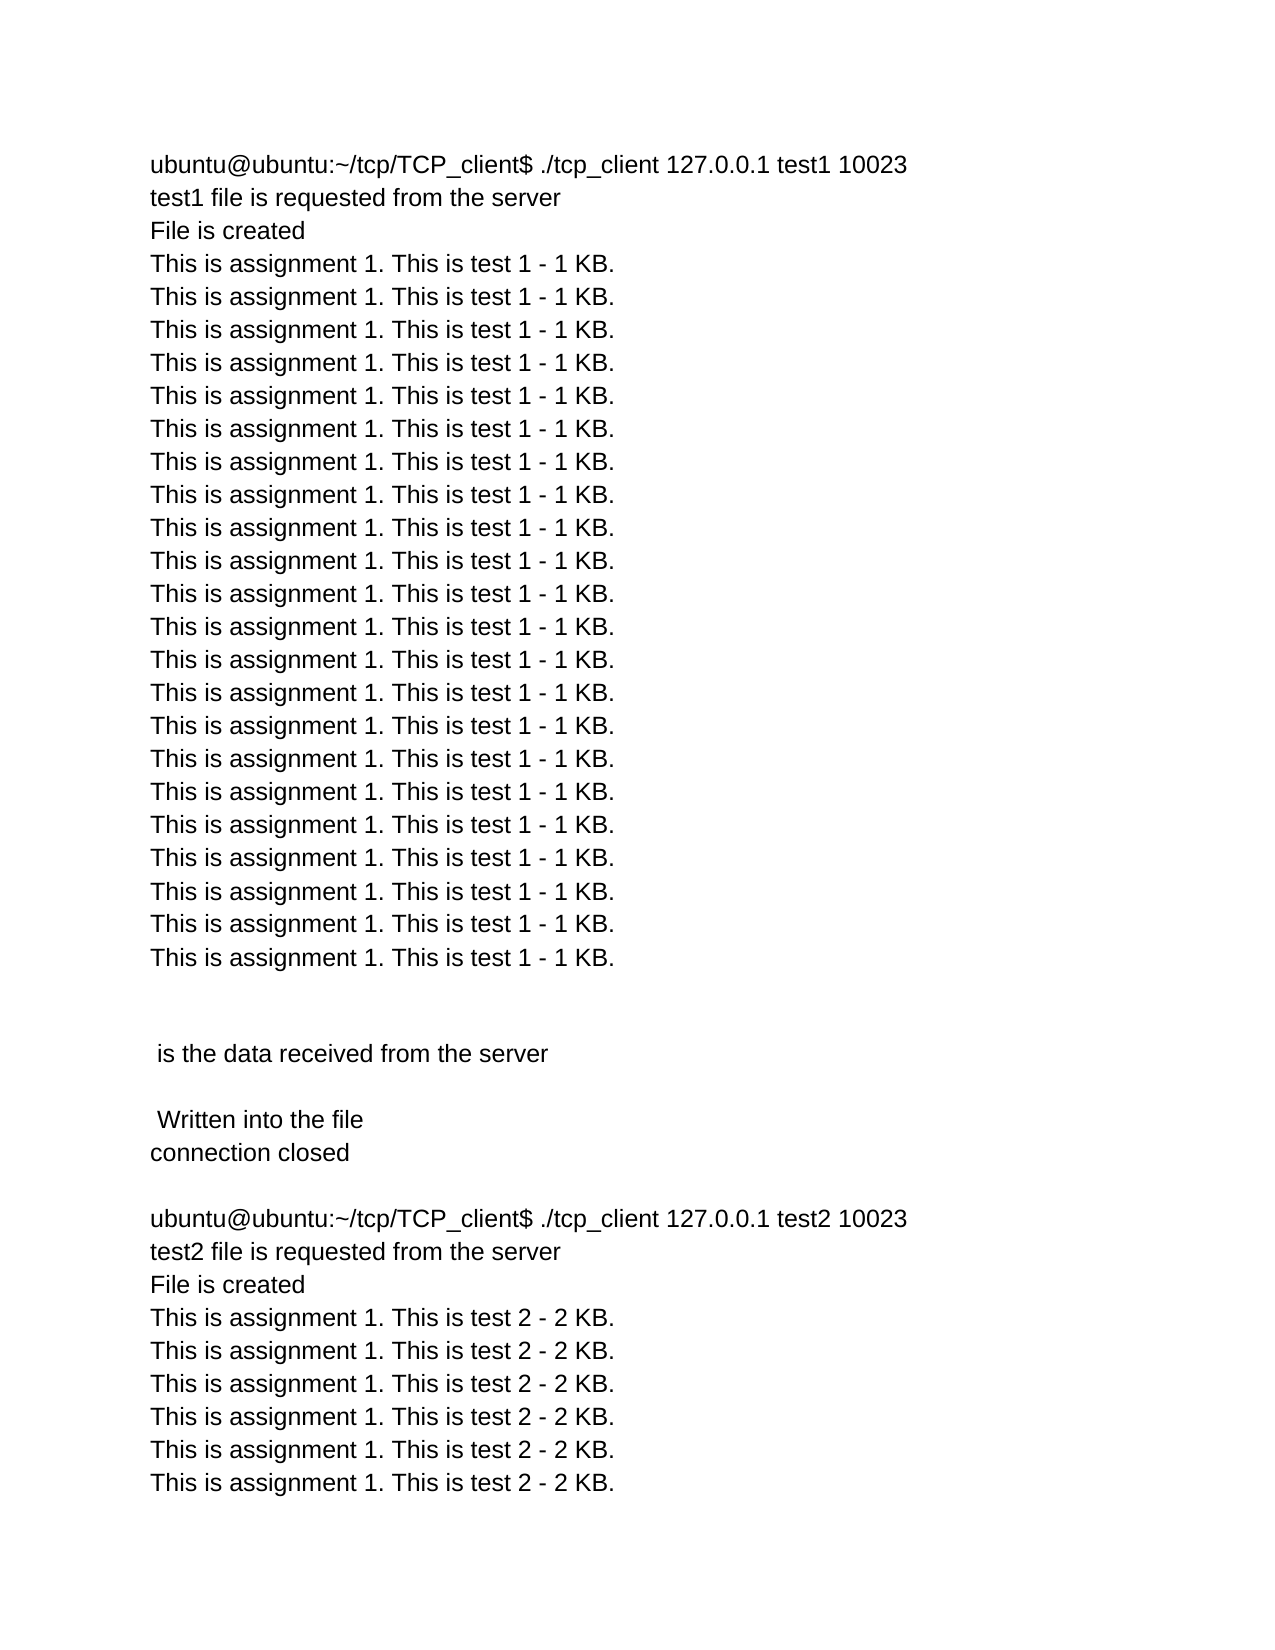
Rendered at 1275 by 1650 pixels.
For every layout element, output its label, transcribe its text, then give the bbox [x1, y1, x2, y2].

text This is assignment 1. This is test 1 - 1 KB. [150, 612, 1125, 641]
text This is assignment 1. This is test 1 - 1 KB. [150, 942, 1125, 971]
text This is assignment 1. This is test 1 - 1 KB. [150, 810, 1125, 839]
text This is assignment 1. This is test 1 - 1 KB. [150, 381, 1125, 410]
text This is assignment 1. This is test 1 - 1 KB. [150, 447, 1125, 476]
text ubuntu@ubuntu:~/tcp/TCP_client$ ./tcp_client 127.0.0.1 test2 10023 [150, 1204, 1125, 1233]
text This is assignment 1. This is test 1 - 1 KB. [150, 777, 1125, 806]
text connection closed [150, 1138, 1125, 1167]
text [150, 1435, 1125, 1464]
text This is assignment 1. This is test 1 - 1 KB. [150, 678, 1125, 707]
text This is assignment 1. This is test 1 - 1 KB. [150, 480, 1125, 509]
text This is assignment 1. This is test 2 - 2 KB. [150, 1336, 1125, 1365]
text Written into the file [150, 1105, 1125, 1133]
text This is assignment 1. This is test 1 - 1 KB. [150, 744, 1125, 773]
text This is assignment 1. This is test 1 - 1 KB. [150, 546, 1125, 575]
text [150, 1402, 1125, 1431]
text test1 file is requested from the server [150, 183, 1125, 212]
text ubuntu@ubuntu:~/tcp/TCP_client$ ./tcp_client 127.0.0.1 test1 10023 [150, 150, 1125, 179]
text This is assignment 1. This is test 1 - 1 KB. [150, 711, 1125, 740]
text This is assignment 1. This is test 1 - 1 KB. [150, 909, 1125, 938]
text This is assignment 1. This is test 1 - 1 KB. [150, 645, 1125, 674]
text This is assignment 1. This is test 1 - 1 KB. [150, 315, 1125, 344]
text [150, 1369, 1125, 1398]
text test2 file is requested from the server [150, 1237, 1125, 1266]
text File is created [150, 216, 1125, 245]
text This is assignment 1. This is test 1 - 1 KB. [150, 513, 1125, 542]
text This is assignment 1. This is test 1 - 1 KB. [150, 876, 1125, 905]
text This is assignment 1. This is test 2 - 2 KB. [150, 1303, 1125, 1332]
text This is assignment 1. This is test 1 - 1 KB. [150, 348, 1125, 377]
text This is assignment 1. This is test 1 - 1 KB. [150, 843, 1125, 872]
text is the data received from the server [150, 1039, 1125, 1067]
text This is assignment 1. This is test 1 - 1 KB. [150, 282, 1125, 311]
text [150, 1468, 1125, 1497]
text This is assignment 1. This is test 1 - 1 KB. [150, 249, 1125, 278]
text This is assignment 1. This is test 1 - 1 KB. [150, 414, 1125, 443]
text This is assignment 1. This is test 1 - 1 KB. [150, 579, 1125, 608]
text File is created [150, 1270, 1125, 1299]
